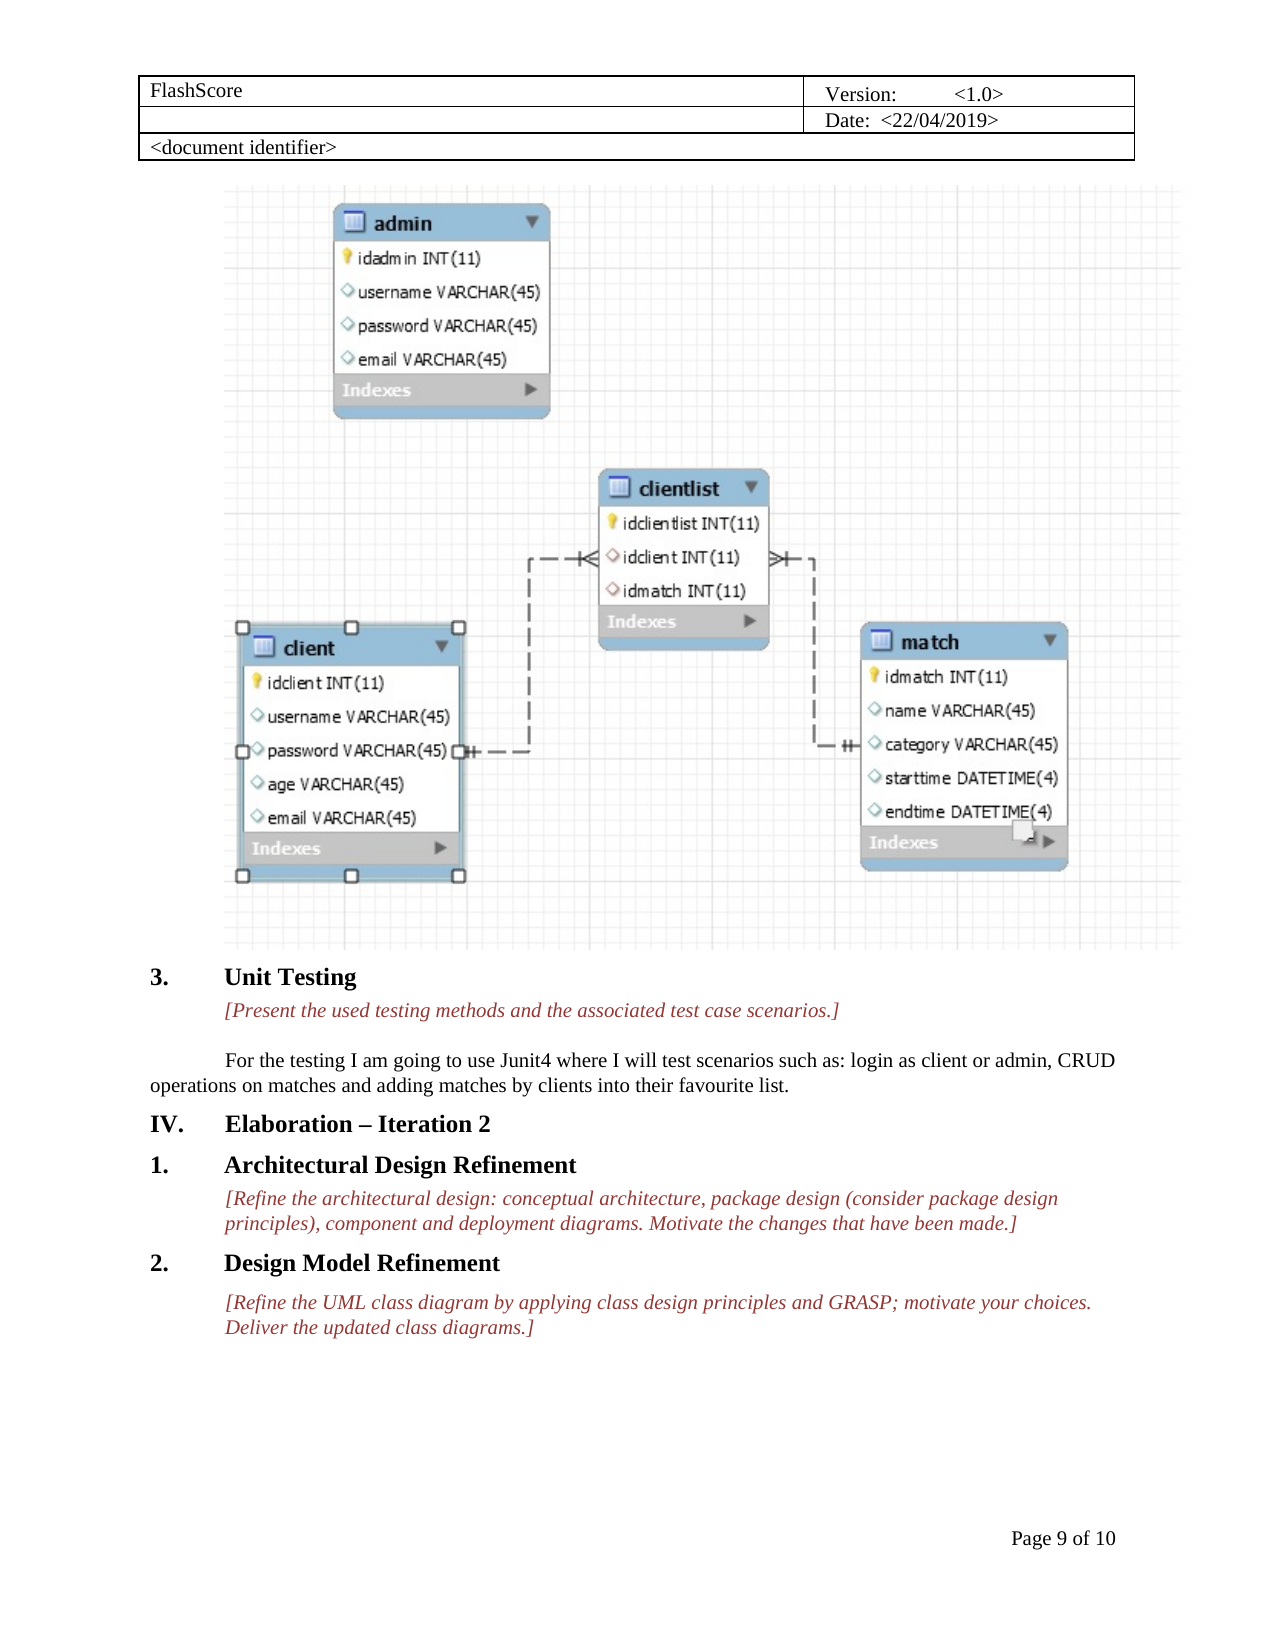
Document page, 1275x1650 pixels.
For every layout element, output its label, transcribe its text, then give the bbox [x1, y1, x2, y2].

subtitle Elaboration – Iteration 2 [150, 1109, 1125, 1138]
subtitle Architectural Design Refinement [150, 1150, 1125, 1179]
text [Present the used testing methods and the associated test case scenarios.] [224, 997, 1125, 1022]
subtitle Design Model Refinement [150, 1248, 1125, 1277]
text [Refine the architectural design: conceptual architecture, package design (consider package design principles), component and deployment diagrams. Motivate the changes that have been made.] [225, 1185, 1125, 1235]
text For the testing I am going to use Junit4 where I will test scenarios such as: login as client or admin, CRUD operations on matches and adding matches by clients into their favourite list. [150, 1047, 1125, 1097]
picture [223, 185, 1199, 950]
subtitle [Refine the UML class diagram by applying class design principles and GRASP; motivate your choices. Deliver the updated class diagrams.] [225, 1289, 1125, 1339]
subtitle Unit Testing [150, 962, 1125, 990]
